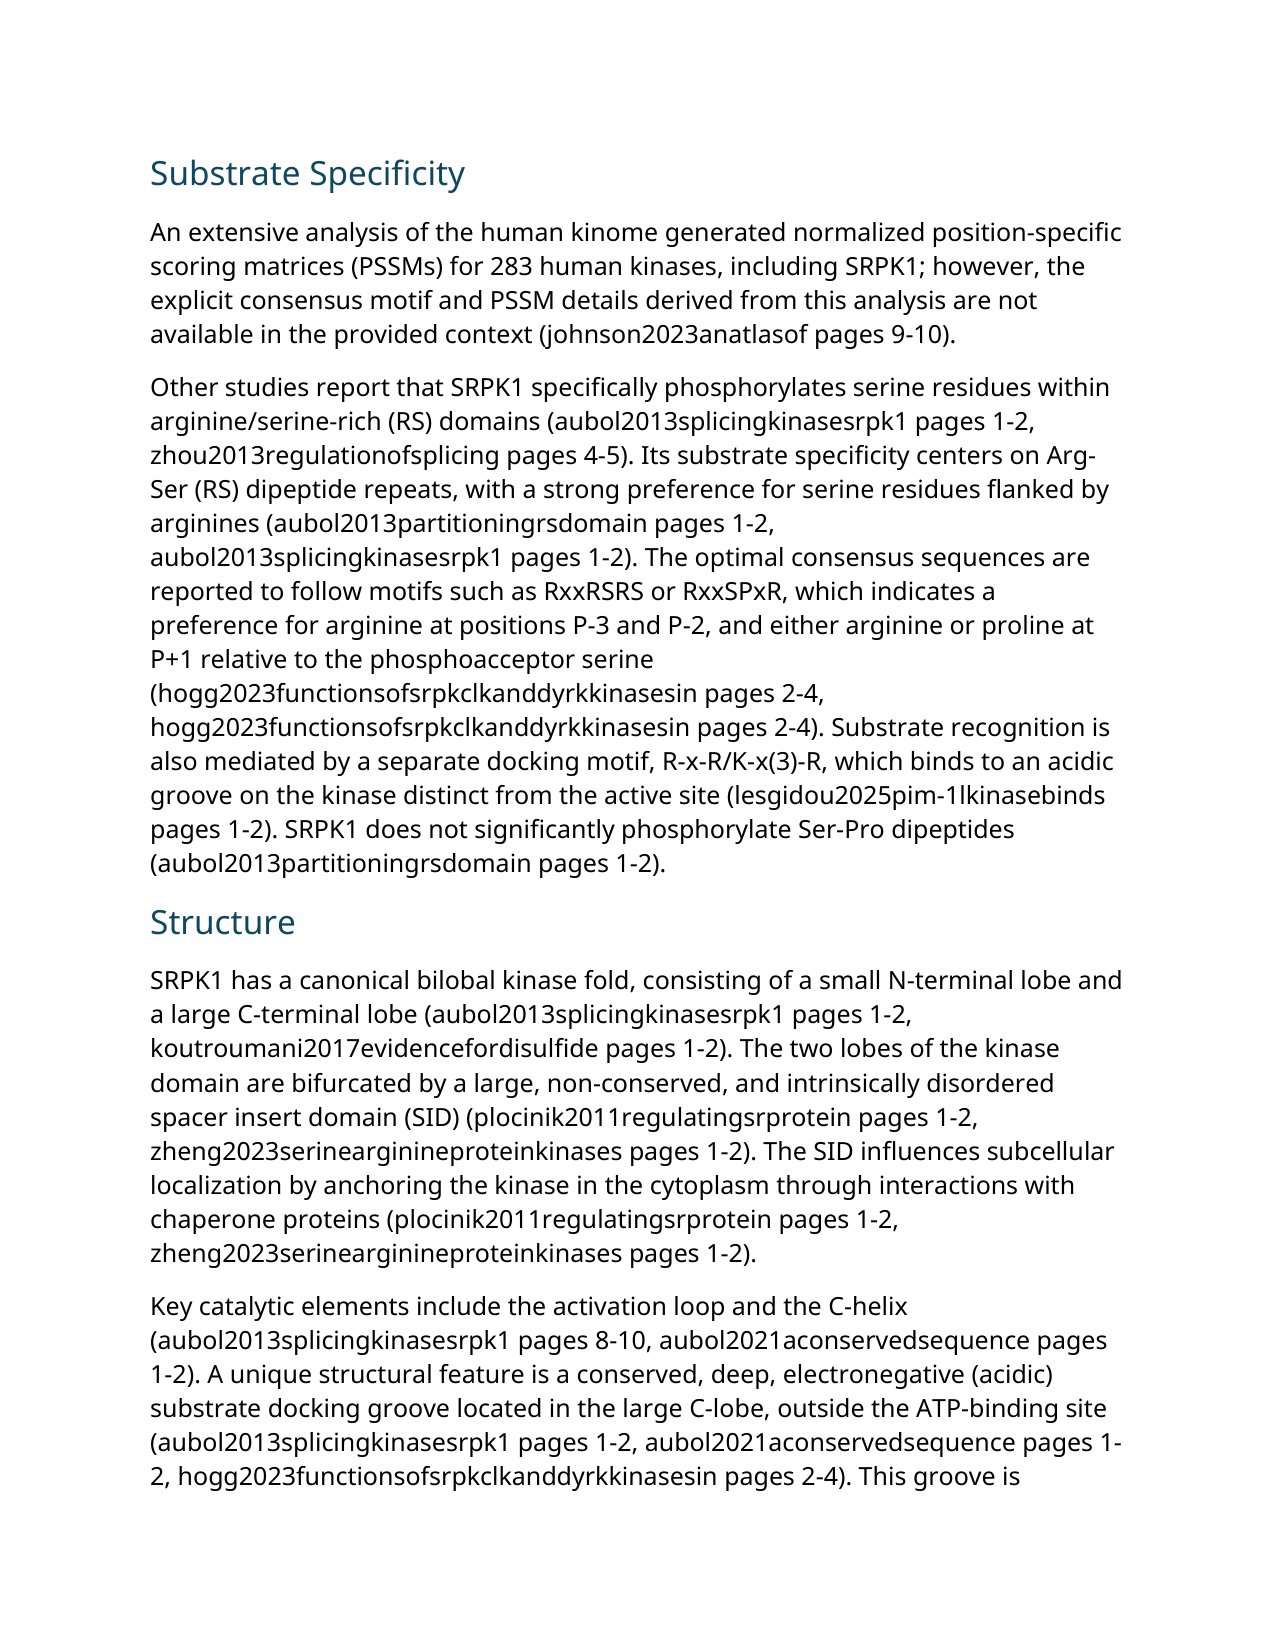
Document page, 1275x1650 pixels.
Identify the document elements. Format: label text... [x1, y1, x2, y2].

text An extensive analysis of the human kinome generated normalized position-specific scoring matrices (PSSMs) for 283 human kinases, including SRPK1; however, the explicit consensus motif and PSSM details derived from this analysis are not available in the provided context (johnson2023anatlasof pages 9-10). [150, 214, 1125, 350]
text SRPK1 has a canonical bilobal kinase fold, consisting of a small N-terminal lobe and a large C-terminal lobe (aubol2013splicingkinasesrpk1 pages 1-2, koutroumani2017evidencefordisulfide pages 1-2). The two lobes of the kinase domain are bifurcated by a large, non-conserved, and intrinsically disordered spacer insert domain (SID) (plocinik2011regulatingsrprotein pages 1-2, zheng2023serinearginineproteinkinases pages 1-2). The SID influences subcellular localization by anchoring the kinase in the cytoplasm through interactions with chaperone proteins (plocinik2011regulatingsrprotein pages 1-2, zheng2023serinearginineproteinkinases pages 1-2). [150, 963, 1125, 1269]
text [150, 1288, 1125, 1493]
subtitle Substrate Specificity [150, 150, 1125, 195]
subtitle Structure [150, 899, 1125, 944]
text Other studies report that SRPK1 specifically phosphorylates serine residues within arginine/serine-rich (RS) domains (aubol2013splicingkinasesrpk1 pages 1-2, zhou2013regulationofsplicing pages 4-5). Its substrate specificity centers on Arg-Ser (RS) dipeptide repeats, with a strong preference for serine residues flanked by arginines (aubol2013partitioningrsdomain pages 1-2, aubol2013splicingkinasesrpk1 pages 1-2). The optimal consensus sequences are reported to follow motifs such as RxxRSRS or RxxSPxR, which indicates a preference for arginine at positions P-3 and P-2, and either arginine or proline at P+1 relative to the phosphoacceptor serine (hogg2023functionsofsrpkclkanddyrkkinasesin pages 2-4, hogg2023functionsofsrpkclkanddyrkkinasesin pages 2-4). Substrate recognition is also mediated by a separate docking motif, R-x-R/K-x(3)-R, which binds to an acidic groove on the kinase distinct from the active site (lesgidou2025pim‐1lkinasebinds pages 1-2). SRPK1 does not significantly phosphorylate Ser-Pro dipeptides (aubol2013partitioningrsdomain pages 1-2). [150, 369, 1125, 880]
